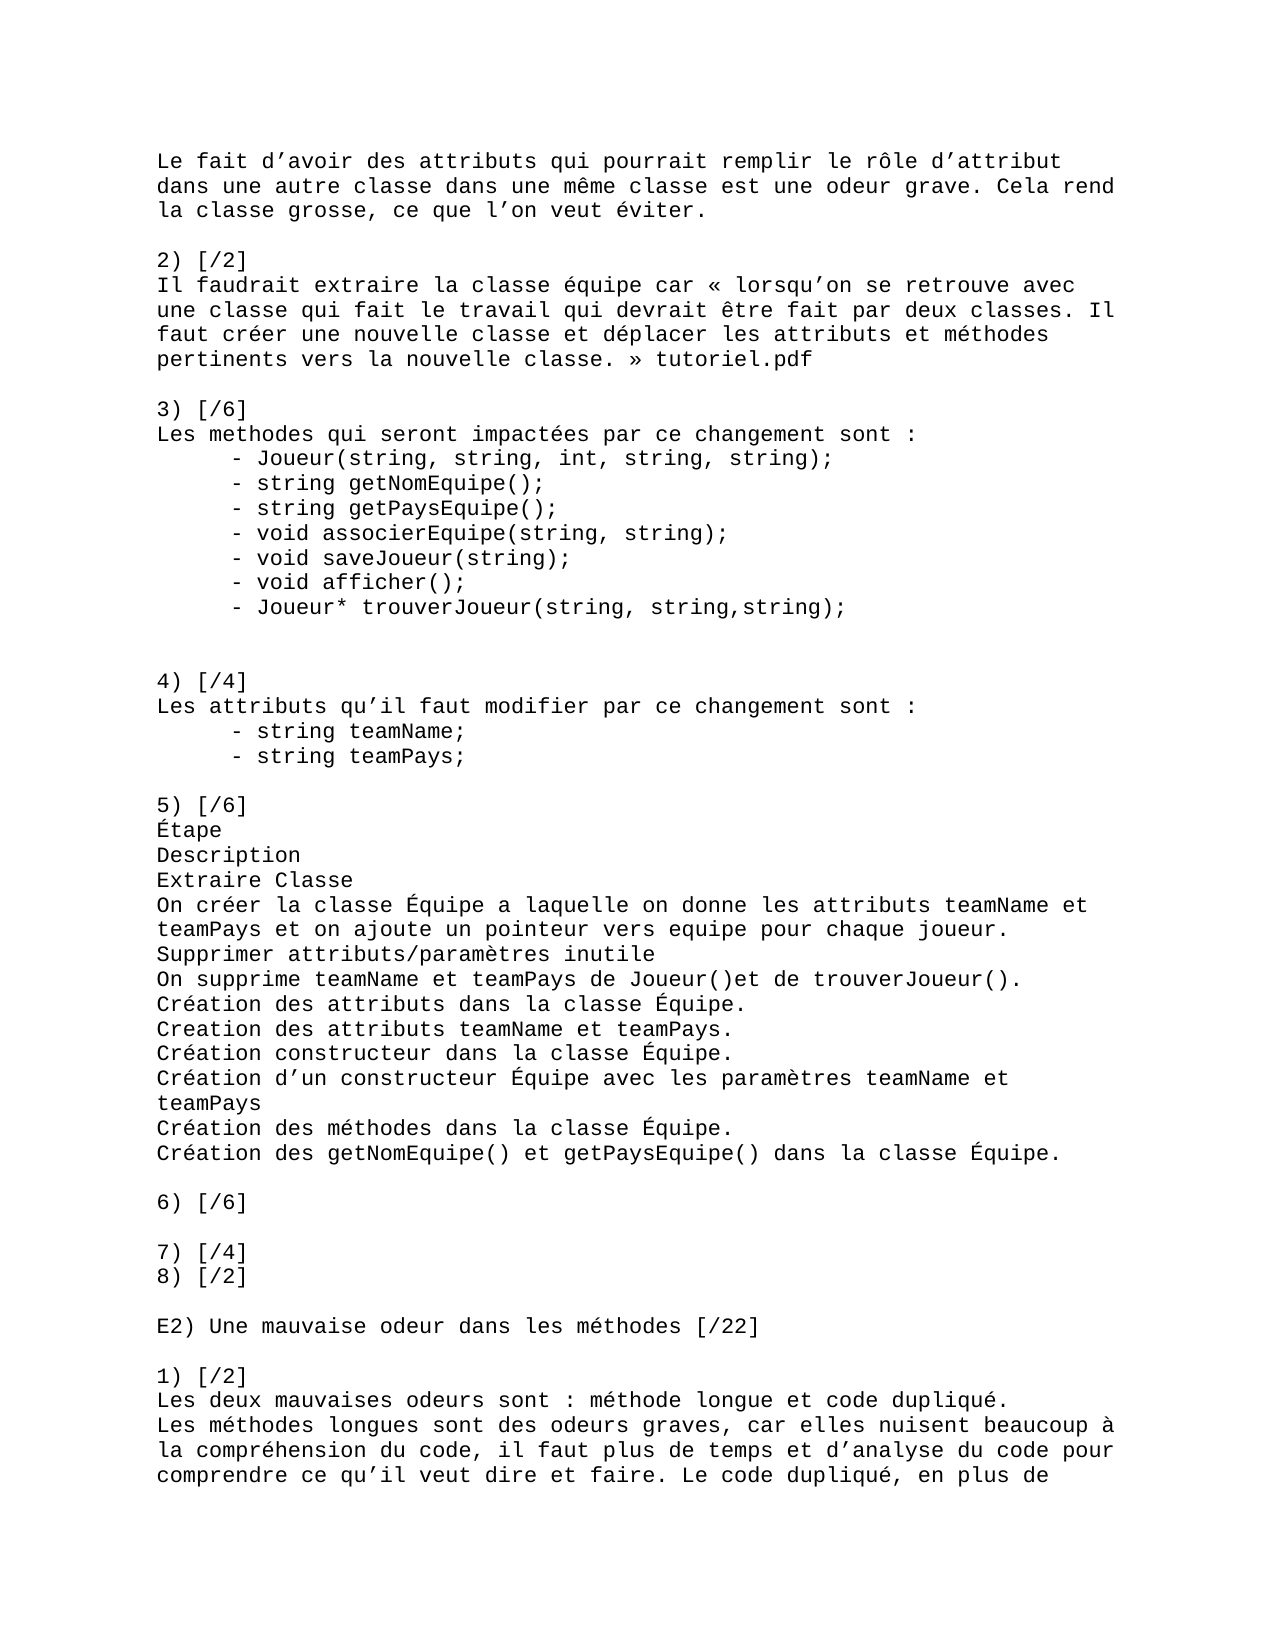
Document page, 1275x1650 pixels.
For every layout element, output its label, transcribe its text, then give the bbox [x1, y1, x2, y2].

text 5) [/6] [156, 794, 1118, 819]
text Création des attributs dans la classe Équipe. [156, 993, 1118, 1018]
text - string getPaysEquipe(); [156, 497, 1118, 522]
text Il faudrait extraire la classe équipe car « lorsqu’on se retrouve avec une classe qui fait le travail qui devrait être fait par deux classes. Il faut créer une nouvelle classe et déplacer les attributs et méthodes pertinents vers la nouvelle classe. » tutoriel.pdf [156, 274, 1118, 373]
text On supprime teamName et teamPays de Joueur()et de trouverJoueur(). [156, 968, 1118, 993]
text 4) [/4] [156, 671, 1118, 695]
text - string teamName; [156, 720, 1118, 745]
text Supprimer attributs/paramètres inutile [156, 943, 1118, 968]
text - string getNomEquipe(); [156, 472, 1118, 497]
text Création des getNomEquipe() et getPaysEquipe() dans la classe Équipe. [156, 1142, 1118, 1166]
text Les methodes qui seront impactées par ce changement sont : [156, 423, 1118, 447]
text - Joueur(string, string, int, string, string); [156, 447, 1118, 472]
text Les deux mauvaises odeurs sont : méthode longue et code dupliqué. [156, 1389, 1118, 1414]
text - Joueur* trouverJoueur(string, string,string); [156, 596, 1118, 621]
text Étape [156, 819, 1118, 844]
text 7) [/4] [156, 1241, 1118, 1266]
text 3) [/6] [156, 398, 1118, 423]
text 6) [/6] [156, 1191, 1118, 1216]
text - void saveJoueur(string); [156, 547, 1118, 571]
text 1) [/2] [156, 1365, 1118, 1389]
text Description [156, 844, 1118, 869]
text Les attributs qu’il faut modifier par ce changement sont : [156, 695, 1118, 720]
text - string teamPays; [156, 745, 1118, 770]
text 8) [/2] [156, 1266, 1118, 1290]
text Creation des attributs teamName et teamPays. [156, 1018, 1118, 1042]
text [156, 1414, 1118, 1489]
text - void afficher(); [156, 571, 1118, 596]
text On créer la classe Équipe a laquelle on donne les attributs teamName et teamPays et on ajoute un pointeur vers equipe pour chaque joueur. [156, 894, 1118, 943]
text Création d’un constructeur Équipe avec les paramètres teamName et teamPays [156, 1067, 1118, 1117]
text Extraire Classe [156, 869, 1118, 894]
text 2) [/2] [156, 249, 1118, 274]
text Le fait d’avoir des attributs qui pourrait remplir le rôle d’attribut dans une autre classe dans une même classe est une odeur grave. Cela rend la classe grosse, ce que l’on veut éviter. [156, 150, 1118, 224]
text - void associerEquipe(string, string); [156, 522, 1118, 547]
text Création des méthodes dans la classe Équipe. [156, 1117, 1118, 1142]
text E2) Une mauvaise odeur dans les méthodes [/22] [156, 1315, 1118, 1340]
text Création constructeur dans la classe Équipe. [156, 1042, 1118, 1067]
